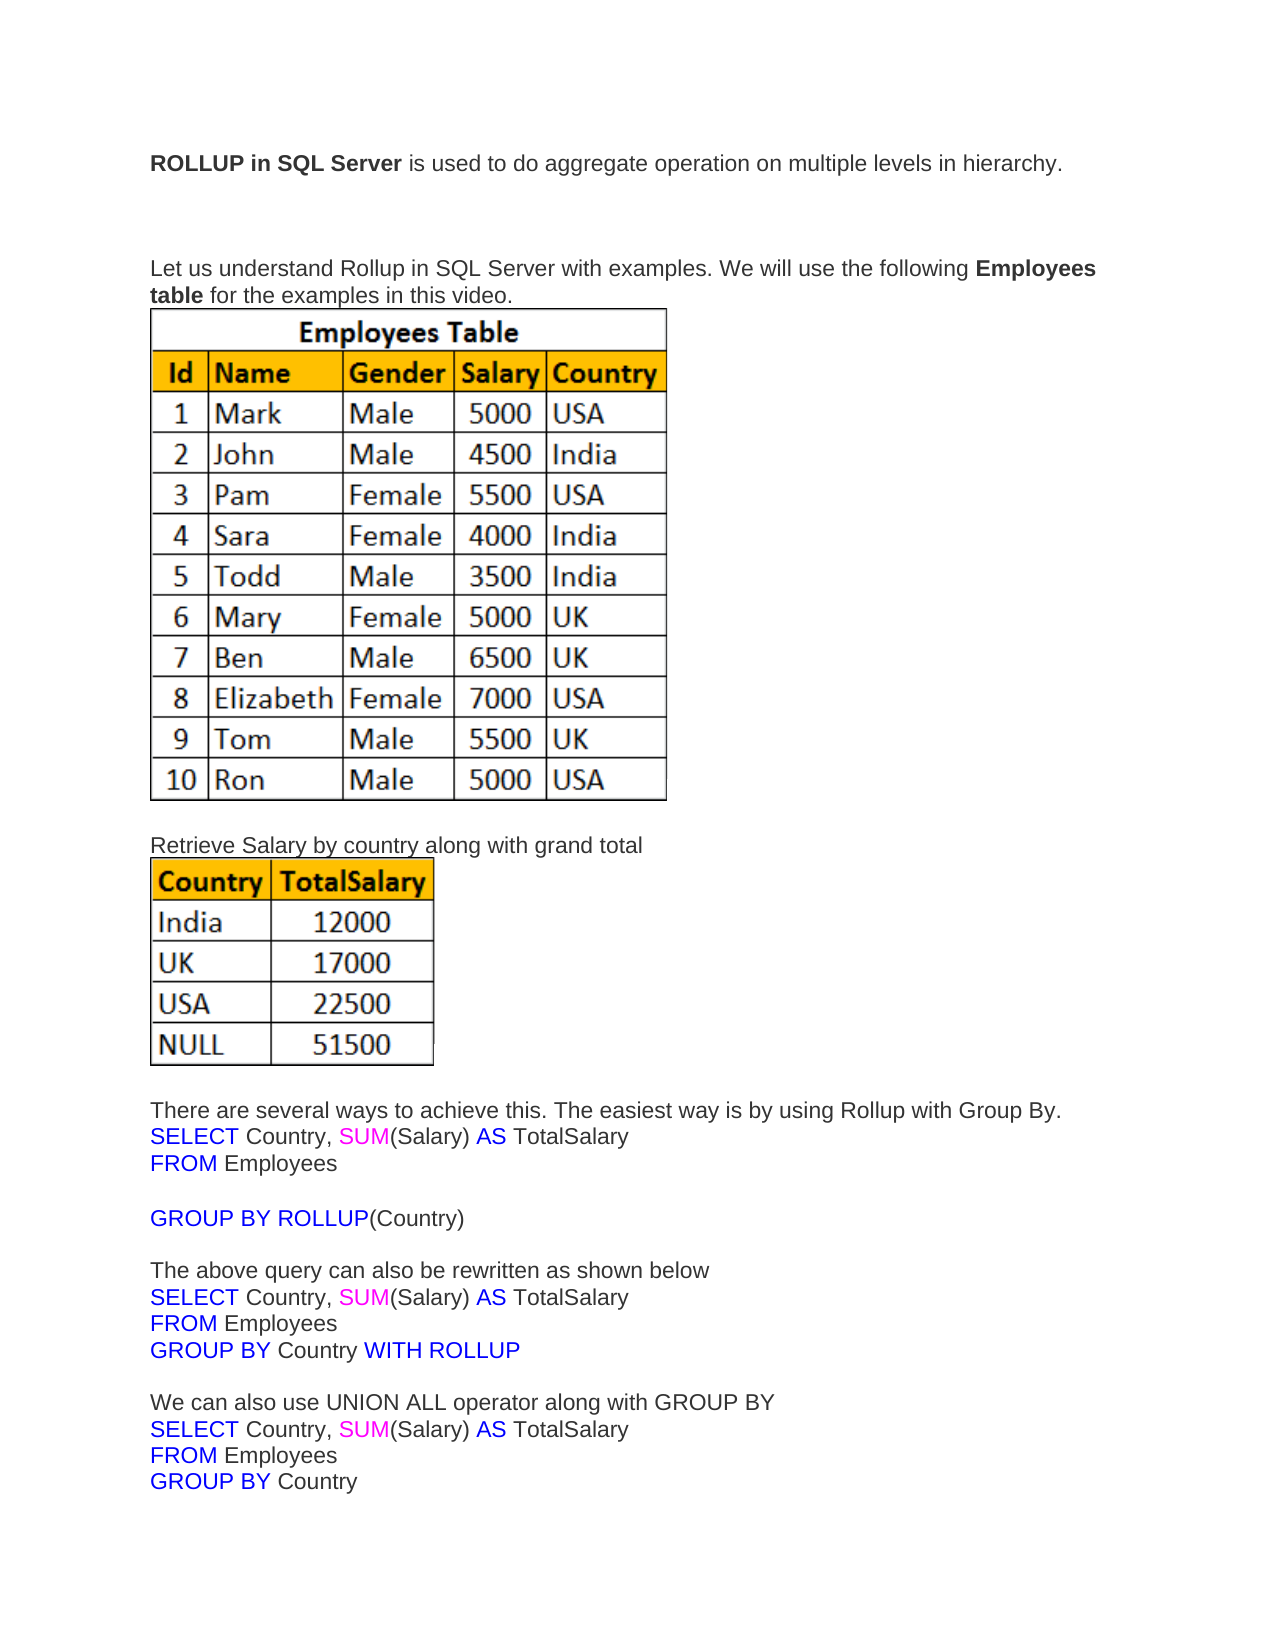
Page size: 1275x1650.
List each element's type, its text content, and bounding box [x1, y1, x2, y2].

text We can also use UNION ALL operator along with GROUP BY [150, 1363, 1125, 1416]
text SELECT Country, SUM(Salary) AS TotalSalary [150, 1123, 1125, 1150]
picture [150, 857, 435, 1066]
text GROUP BY Country [150, 1468, 1125, 1495]
text GROUP BY ROLLUP(Country) [150, 1205, 1125, 1231]
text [150, 1416, 1125, 1442]
text The above query can also be rewritten as shown below [150, 1231, 1125, 1284]
text GROUP BY Country WITH ROLLUP [150, 1337, 1125, 1363]
text FROM Employees [150, 1442, 1125, 1468]
text FROM Employees [150, 1310, 1125, 1337]
picture [150, 308, 668, 801]
text FROM Employees [150, 1150, 1125, 1176]
text SELECT Country, SUM(Salary) AS TotalSalary [150, 1284, 1125, 1310]
